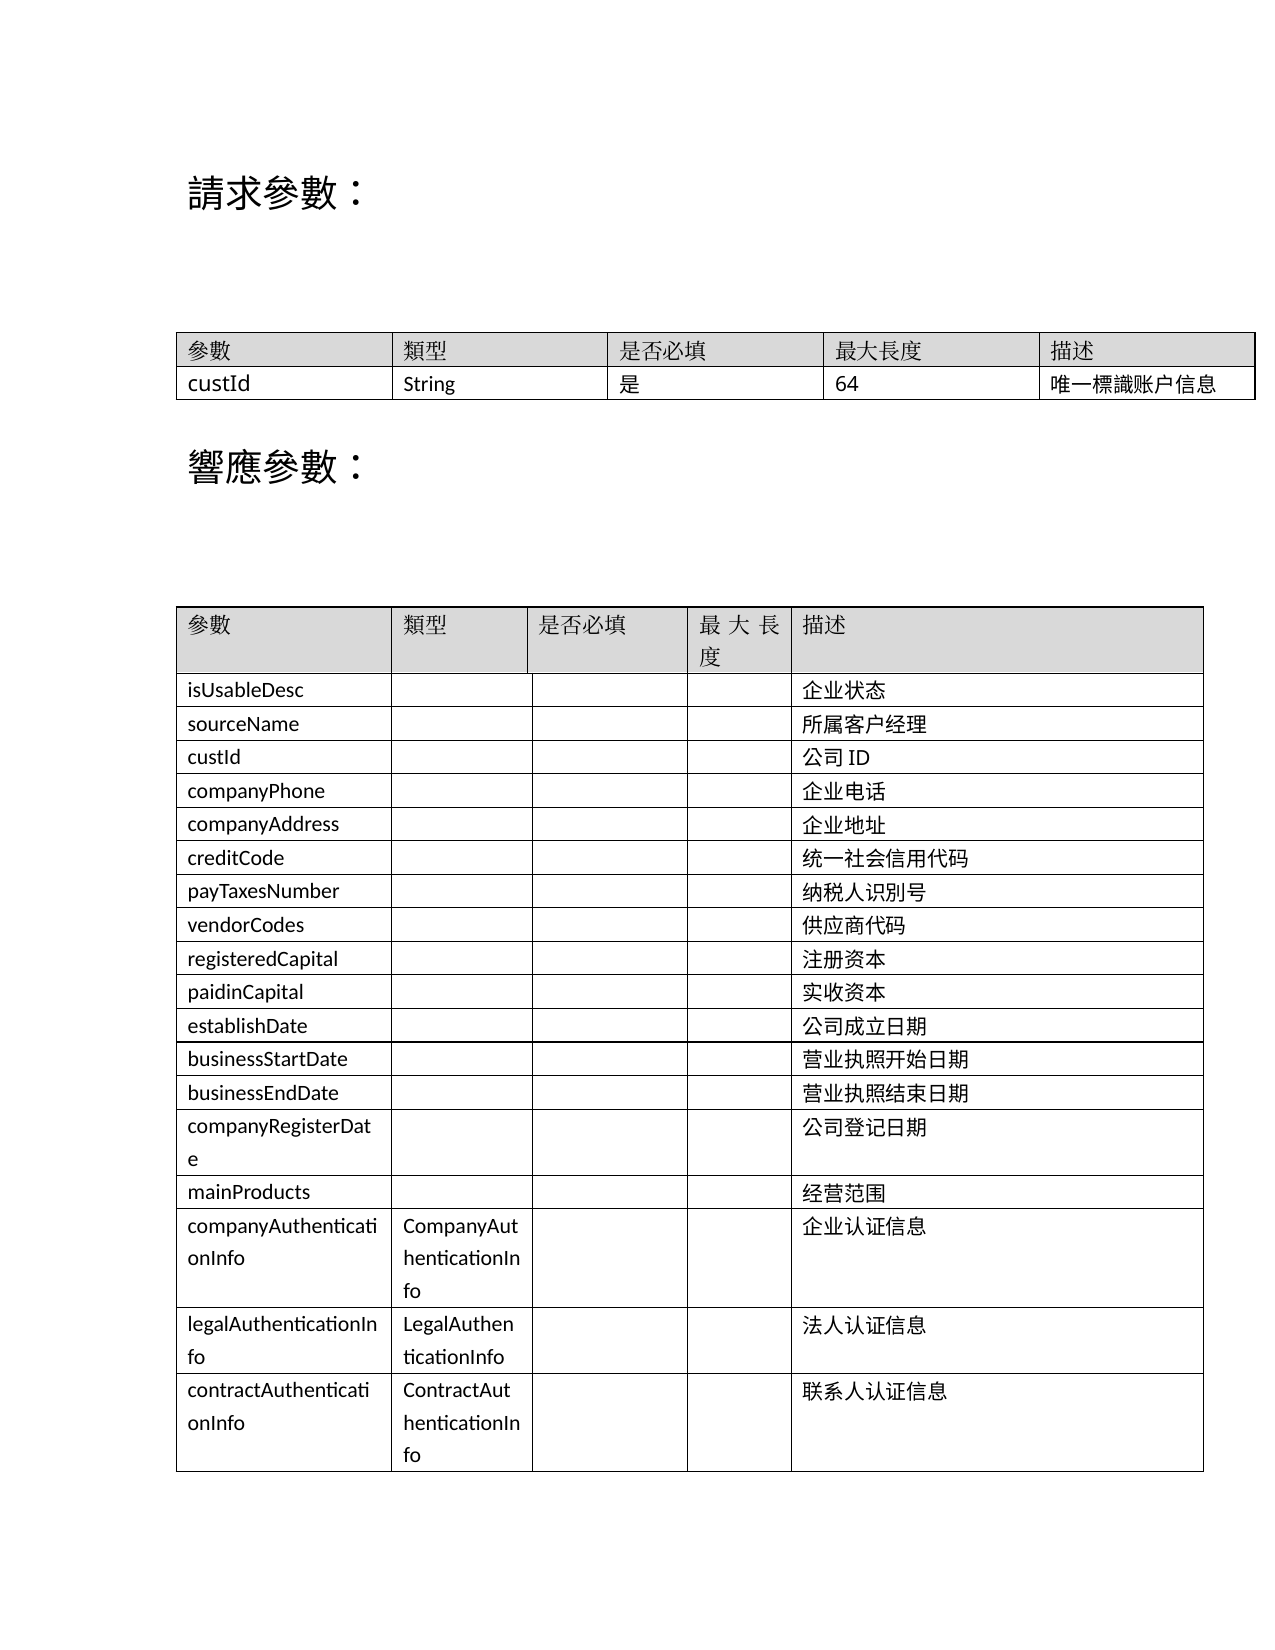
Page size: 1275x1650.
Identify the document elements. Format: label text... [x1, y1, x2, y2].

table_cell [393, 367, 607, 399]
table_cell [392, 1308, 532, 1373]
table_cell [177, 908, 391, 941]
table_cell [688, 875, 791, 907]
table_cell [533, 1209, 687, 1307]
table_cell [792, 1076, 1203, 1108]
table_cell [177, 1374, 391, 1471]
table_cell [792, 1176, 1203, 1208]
subtitle 請求參數： [187, 159, 1260, 224]
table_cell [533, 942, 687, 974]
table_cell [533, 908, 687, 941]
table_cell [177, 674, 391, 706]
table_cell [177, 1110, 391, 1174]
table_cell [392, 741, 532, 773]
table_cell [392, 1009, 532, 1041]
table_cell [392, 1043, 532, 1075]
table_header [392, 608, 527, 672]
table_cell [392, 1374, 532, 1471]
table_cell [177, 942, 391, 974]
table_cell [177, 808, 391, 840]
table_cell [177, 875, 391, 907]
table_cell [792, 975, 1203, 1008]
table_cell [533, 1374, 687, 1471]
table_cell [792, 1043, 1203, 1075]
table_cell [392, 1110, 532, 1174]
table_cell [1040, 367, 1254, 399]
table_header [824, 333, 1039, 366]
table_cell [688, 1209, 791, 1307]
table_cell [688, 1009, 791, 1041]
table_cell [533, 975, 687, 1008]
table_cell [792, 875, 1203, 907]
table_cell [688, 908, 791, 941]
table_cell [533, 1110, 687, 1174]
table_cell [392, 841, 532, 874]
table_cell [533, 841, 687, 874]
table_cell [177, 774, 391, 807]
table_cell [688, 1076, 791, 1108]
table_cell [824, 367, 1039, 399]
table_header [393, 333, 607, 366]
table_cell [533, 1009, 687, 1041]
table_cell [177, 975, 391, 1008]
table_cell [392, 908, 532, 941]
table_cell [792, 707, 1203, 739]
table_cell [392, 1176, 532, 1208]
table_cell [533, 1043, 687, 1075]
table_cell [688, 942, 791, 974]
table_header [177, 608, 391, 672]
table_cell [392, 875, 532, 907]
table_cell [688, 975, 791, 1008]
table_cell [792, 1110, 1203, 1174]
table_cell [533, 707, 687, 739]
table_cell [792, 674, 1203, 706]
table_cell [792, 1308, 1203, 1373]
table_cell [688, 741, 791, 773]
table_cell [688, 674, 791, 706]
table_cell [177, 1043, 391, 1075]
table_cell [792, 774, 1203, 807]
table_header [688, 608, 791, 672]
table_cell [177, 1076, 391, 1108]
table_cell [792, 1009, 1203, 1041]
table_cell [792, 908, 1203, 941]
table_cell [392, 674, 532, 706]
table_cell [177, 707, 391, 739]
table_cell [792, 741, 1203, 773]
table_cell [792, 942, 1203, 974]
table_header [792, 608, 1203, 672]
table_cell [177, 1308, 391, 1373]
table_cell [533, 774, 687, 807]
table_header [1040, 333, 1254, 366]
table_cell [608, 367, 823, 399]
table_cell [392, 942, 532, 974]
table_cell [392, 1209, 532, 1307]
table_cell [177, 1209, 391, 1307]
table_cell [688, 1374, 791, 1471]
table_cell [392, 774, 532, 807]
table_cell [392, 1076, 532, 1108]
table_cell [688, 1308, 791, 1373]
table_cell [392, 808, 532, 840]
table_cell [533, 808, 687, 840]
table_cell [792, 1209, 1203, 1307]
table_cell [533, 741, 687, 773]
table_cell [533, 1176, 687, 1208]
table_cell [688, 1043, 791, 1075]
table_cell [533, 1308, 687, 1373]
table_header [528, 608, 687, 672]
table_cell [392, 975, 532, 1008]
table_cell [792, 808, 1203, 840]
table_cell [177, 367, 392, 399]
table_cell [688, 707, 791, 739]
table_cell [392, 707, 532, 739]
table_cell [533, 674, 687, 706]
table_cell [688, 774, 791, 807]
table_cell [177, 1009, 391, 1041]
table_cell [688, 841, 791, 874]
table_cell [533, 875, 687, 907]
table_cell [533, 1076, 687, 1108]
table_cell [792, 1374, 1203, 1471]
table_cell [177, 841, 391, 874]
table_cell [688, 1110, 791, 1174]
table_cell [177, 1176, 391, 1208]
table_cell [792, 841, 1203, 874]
subtitle 響應參數： [187, 433, 1260, 498]
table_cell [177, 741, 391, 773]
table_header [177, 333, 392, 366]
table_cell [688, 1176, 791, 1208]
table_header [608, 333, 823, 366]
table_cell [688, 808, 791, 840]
